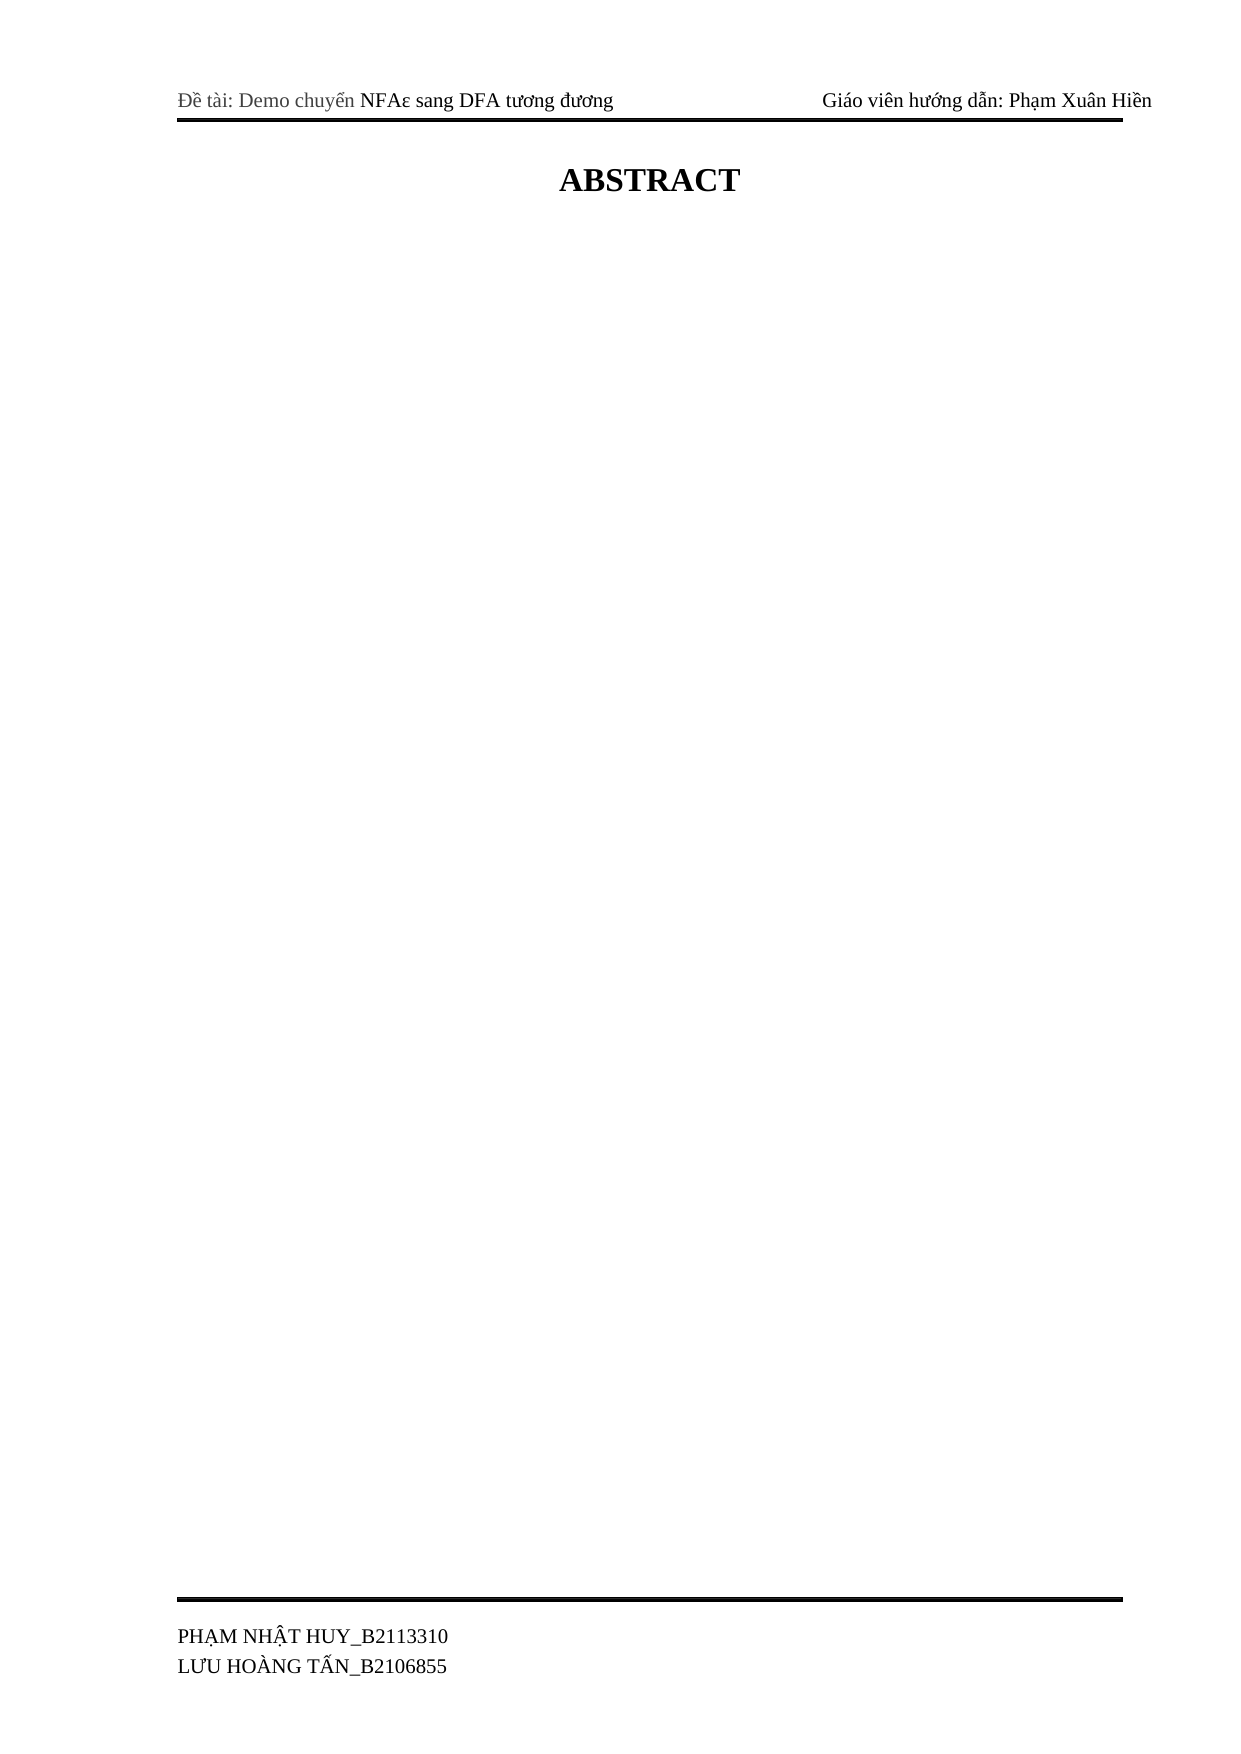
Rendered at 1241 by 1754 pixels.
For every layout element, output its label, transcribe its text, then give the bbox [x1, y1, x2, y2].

text ABSTRACT [177, 161, 1122, 199]
